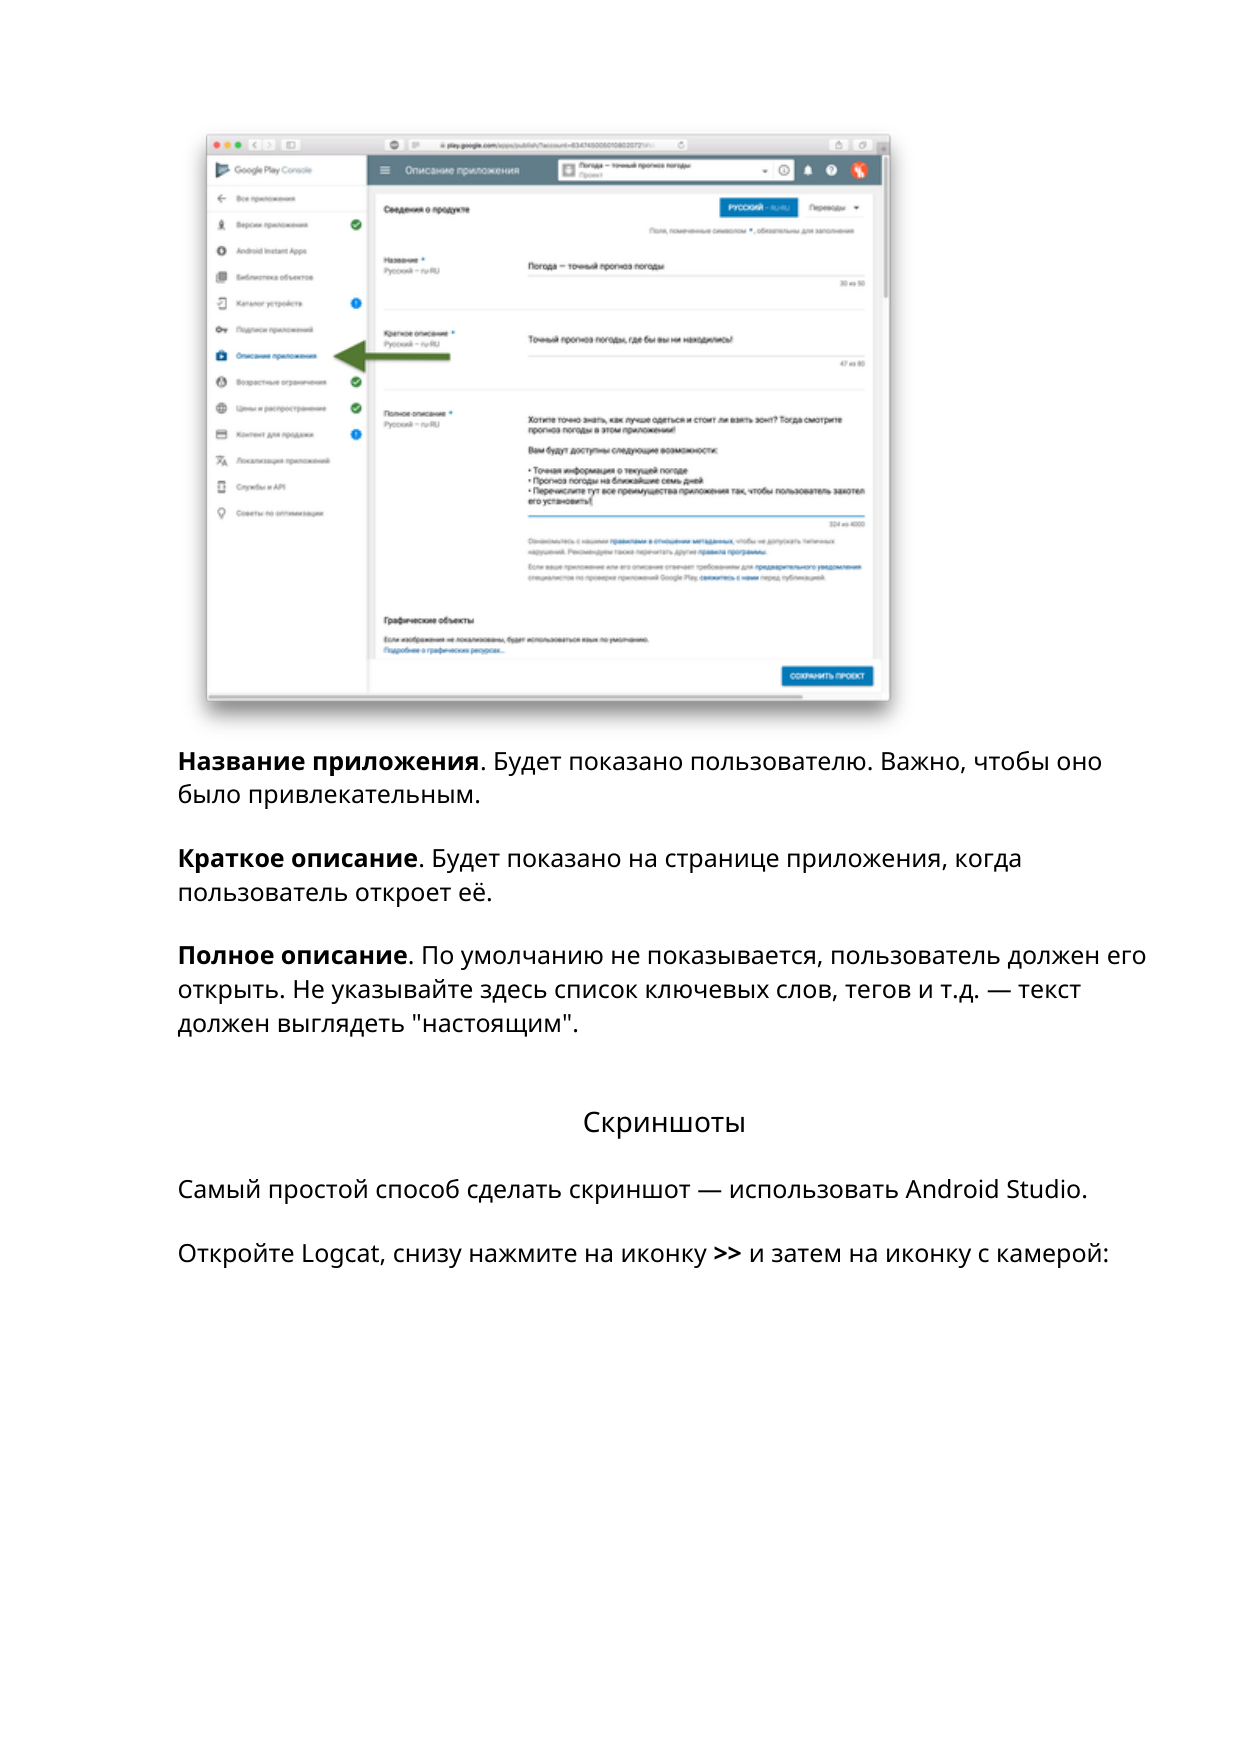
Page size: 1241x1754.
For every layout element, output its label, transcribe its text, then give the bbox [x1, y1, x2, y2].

text Откройте Logcat, снизу нажмите на иконку >> и затем на иконку с камерой: [177, 1235, 1152, 1269]
picture [177, 118, 920, 744]
text Полное описание. По умолчанию не показывается, пользователь должен его открыть. Не указывайте здесь список ключевых слов, тегов и т.д. — текст должен выглядеть "настоящим". [177, 938, 1152, 1040]
text Скриншоты [177, 1102, 1152, 1141]
text Самый простой способ сделать скриншот — использовать Android Studio. [177, 1172, 1152, 1206]
text Название приложения. Будет показано пользователю. Важно, чтобы оно было привлекательным. [177, 743, 1152, 811]
text Краткое описание. Будет показано на странице приложения, когда пользователь откроет её. [177, 840, 1152, 908]
